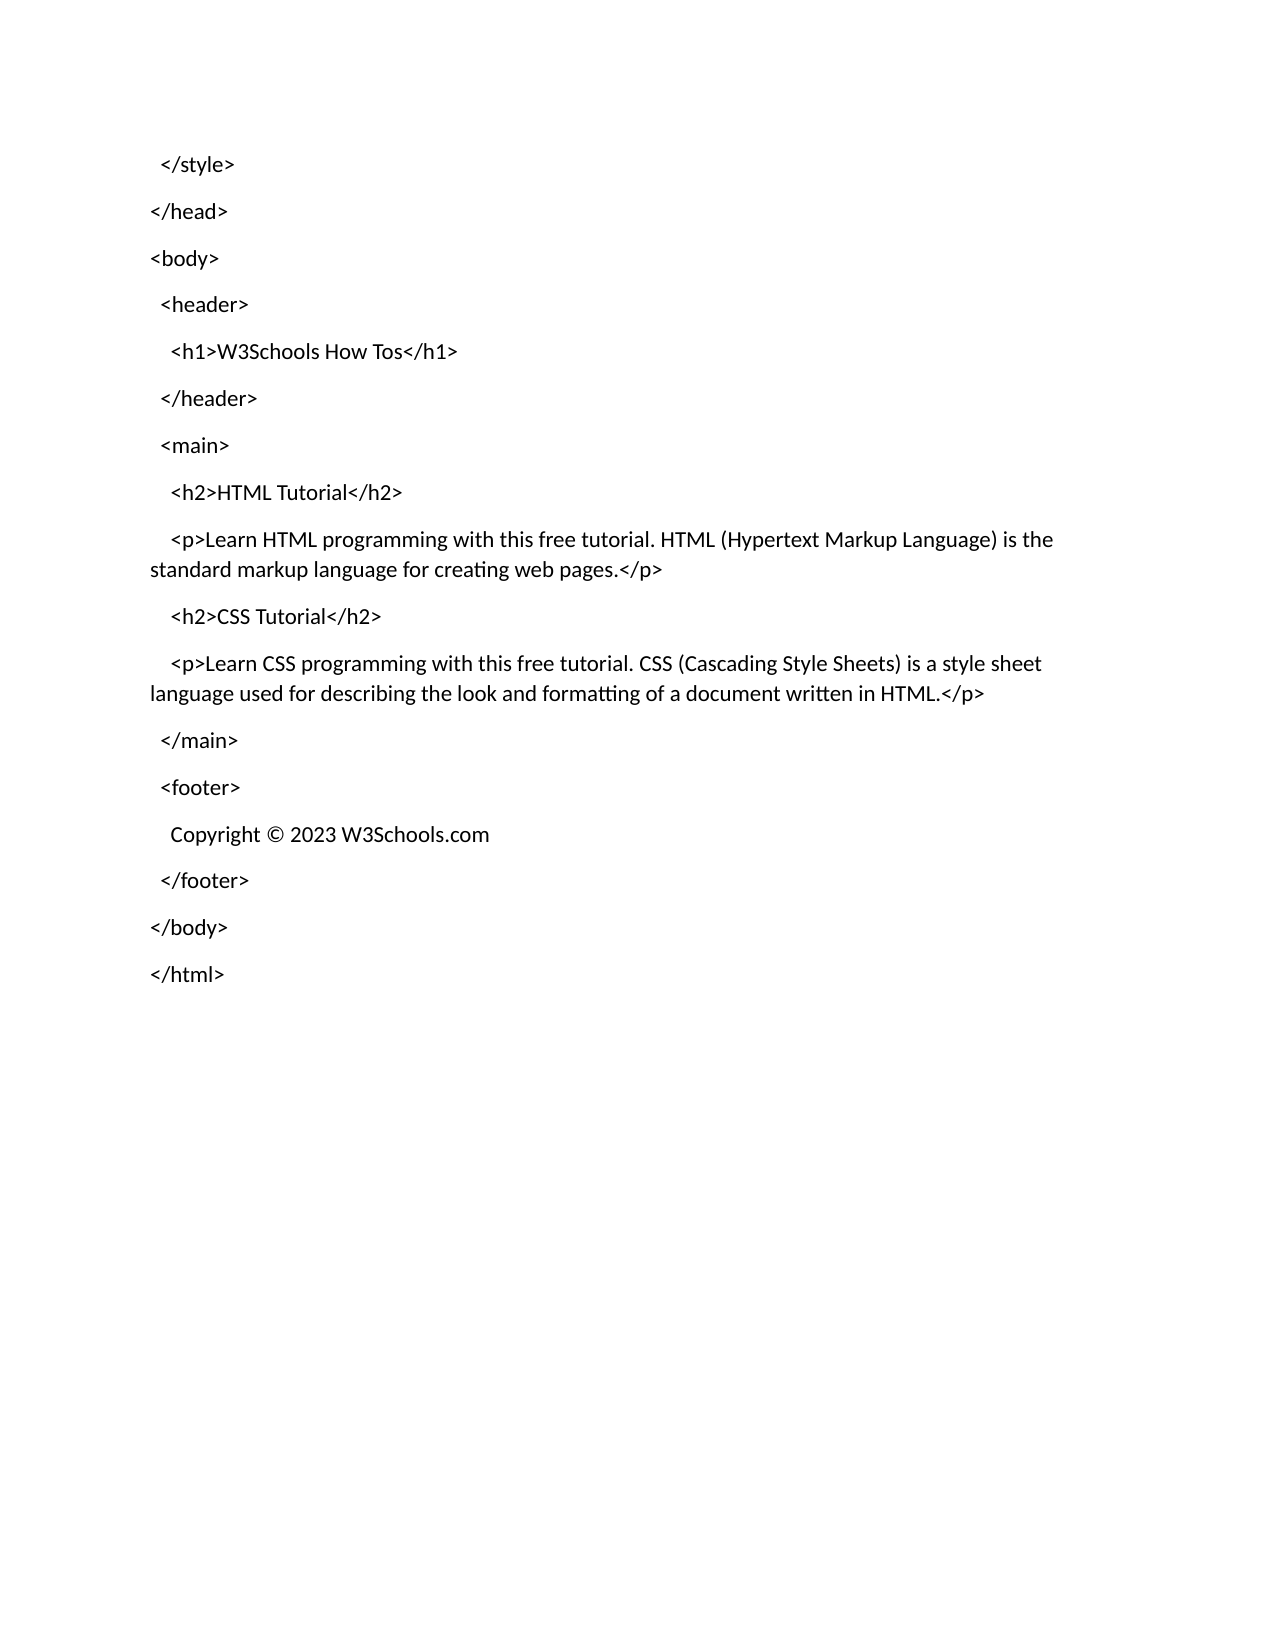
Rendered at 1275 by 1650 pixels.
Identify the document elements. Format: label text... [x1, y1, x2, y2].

text Copyright © 2023 W3Schools.com [150, 820, 1125, 848]
text <body> [150, 244, 1125, 272]
text <p>Learn HTML programming with this free tutorial. HTML (Hypertext Markup Language) is the standard markup language for creating web pages.</p> [150, 525, 1125, 583]
text </body> [150, 913, 1125, 942]
text <h2>HTML Tutorial</h2> [150, 478, 1125, 506]
text <h2>CSS Tutorial</h2> [150, 602, 1125, 630]
text </footer> [150, 867, 1125, 895]
text </head> [150, 197, 1125, 225]
text <h1>W3Schools How Tos</h1> [150, 337, 1125, 366]
text <header> [150, 291, 1125, 319]
text <p>Learn CSS programming with this free tutorial. CSS (Cascading Style Sheets) is a style sheet language used for describing the look and formatting of a document written in HTML.</p> [150, 649, 1125, 707]
text </style> [150, 150, 1125, 178]
text </header> [150, 384, 1125, 412]
text </html> [150, 960, 1125, 988]
text </main> [150, 726, 1125, 754]
text <footer> [150, 773, 1125, 801]
text <main> [150, 431, 1125, 459]
